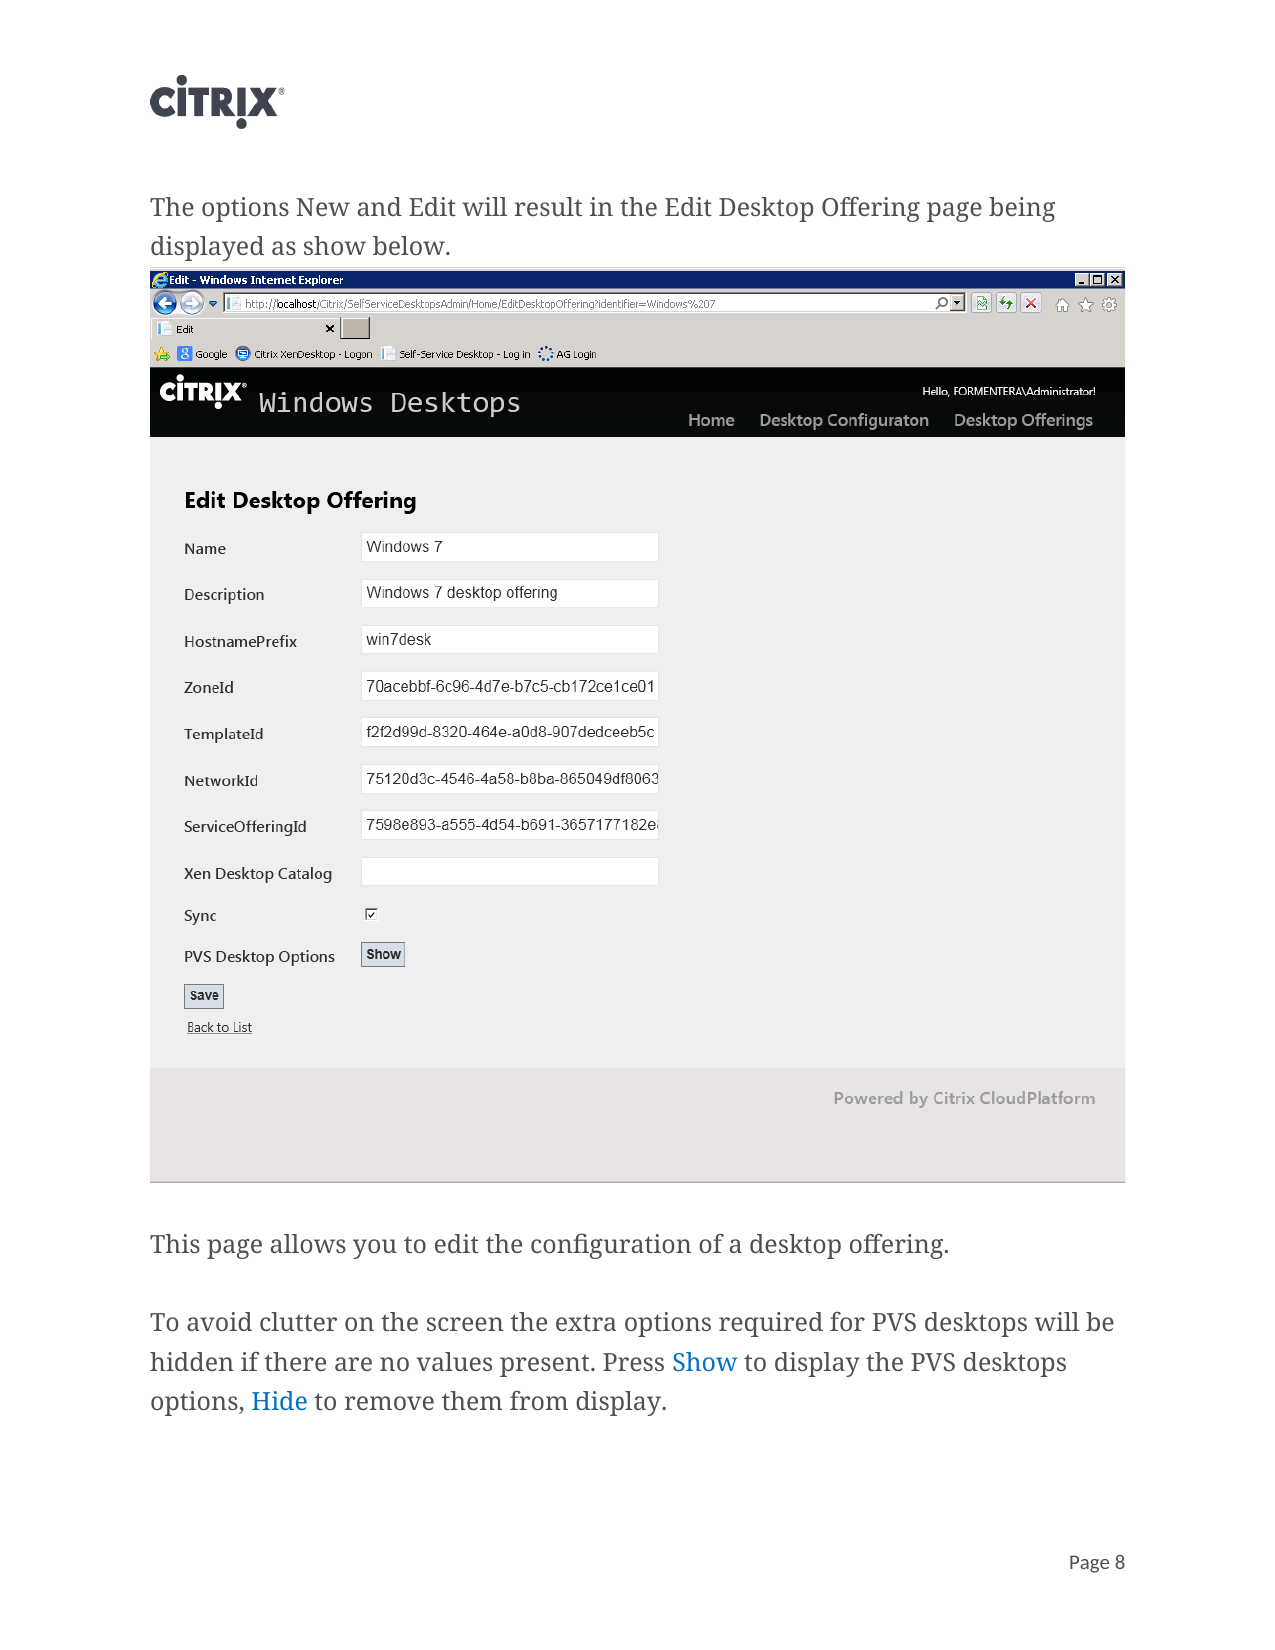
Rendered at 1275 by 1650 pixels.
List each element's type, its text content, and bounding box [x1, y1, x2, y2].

picture [150, 75, 285, 129]
text This page allows you to edit the configuration of a desktop offering. [150, 1227, 1125, 1261]
text To avoid clutter on the screen the extra options required for PVS desktops will be hidden if there are no values present. Press Show to display the PVS desktops options, Hide to remove them from display. [150, 1305, 1125, 1417]
text The options New and Edit will result in the Edit Desktop Offering page being displayed as show below. [150, 189, 1125, 262]
